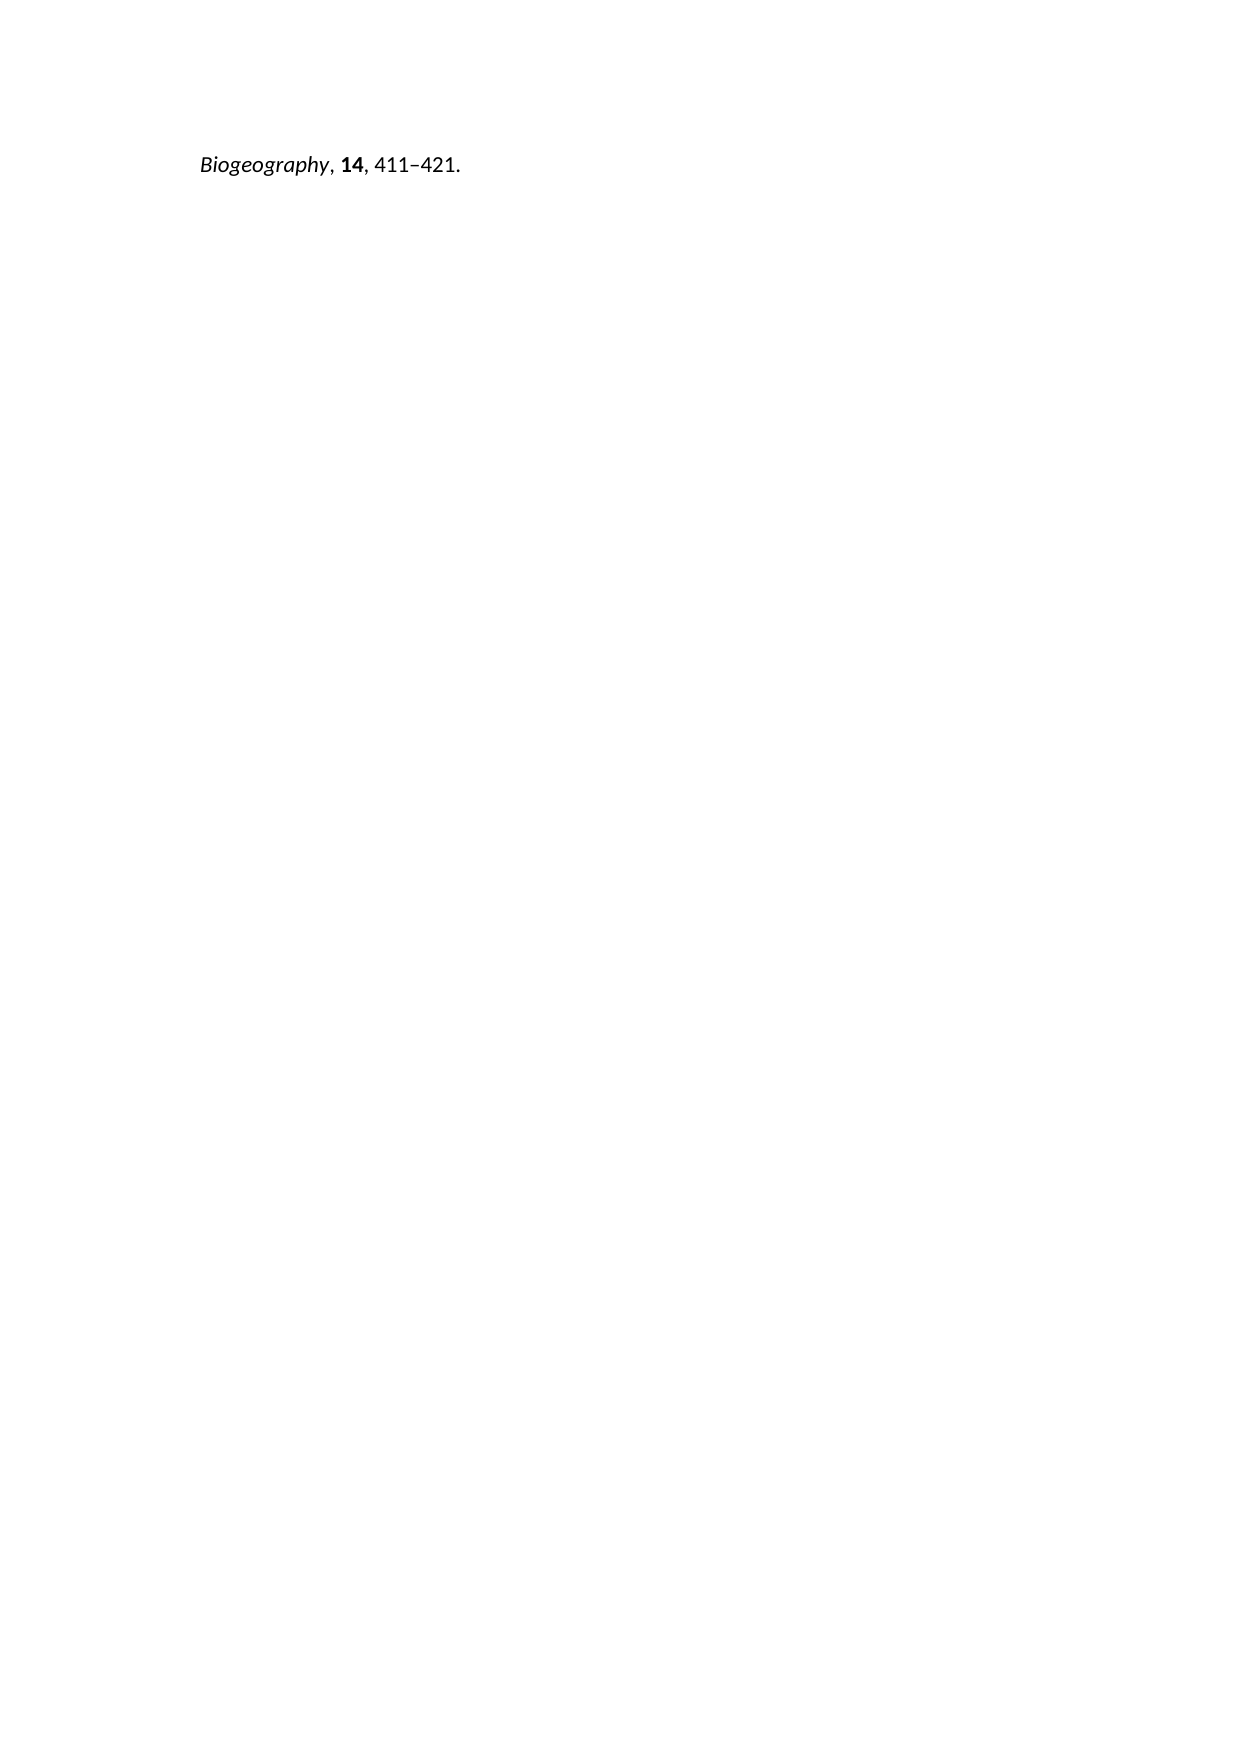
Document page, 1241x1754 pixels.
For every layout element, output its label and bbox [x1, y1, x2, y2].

text [150, 150, 1090, 178]
